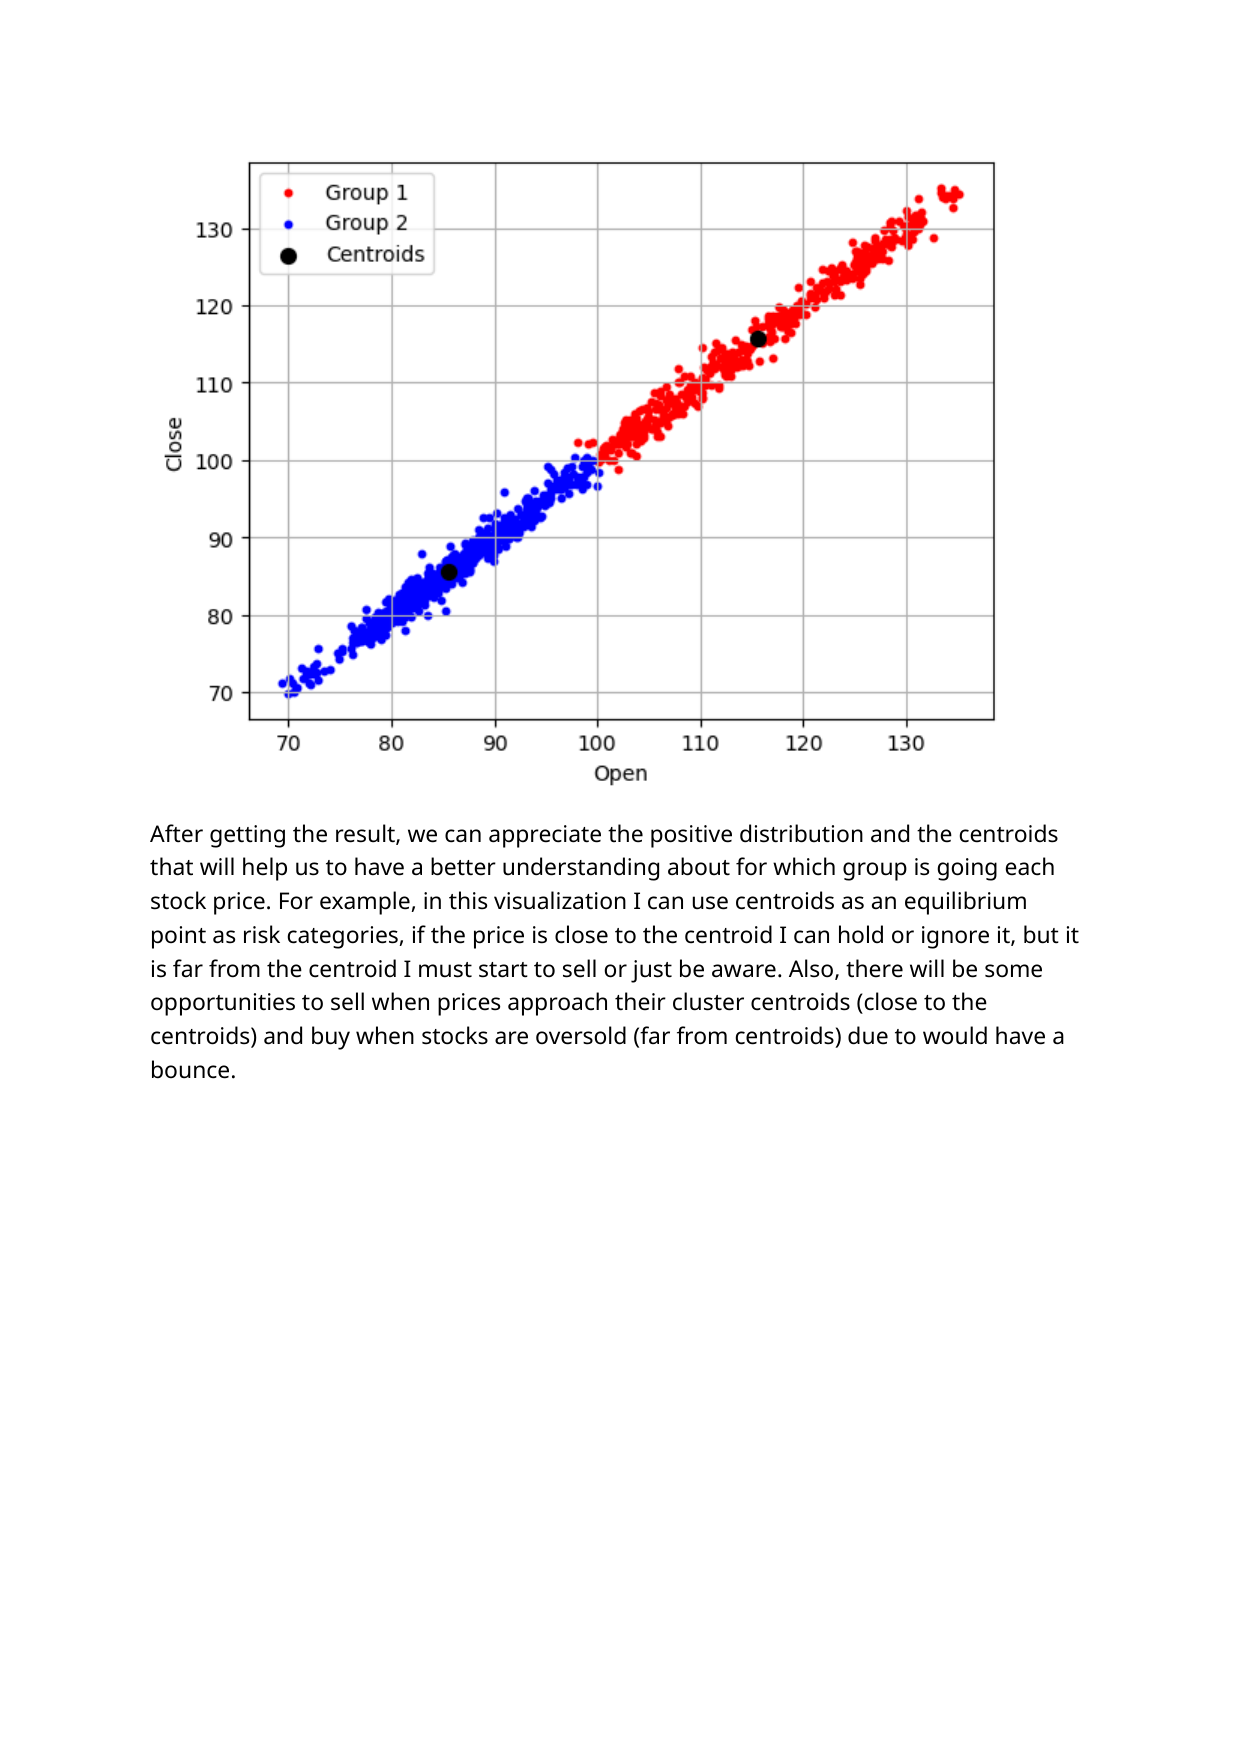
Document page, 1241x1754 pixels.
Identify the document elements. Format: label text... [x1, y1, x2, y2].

picture [150, 150, 1007, 799]
text After getting the result, we can appreciate the positive distribution and the centroids that will help us to have a better understanding about for which group is going each stock price. For example, in this visualization I can use centroids as an equilibrium point as risk categories, if the price is close to the centroid I can hold or ignore it, but it is far from the centroid I must start to sell or just be aware. Also, there will be some opportunities to sell when prices approach their cluster centroids (close to the centroids) and buy when stocks are oversold (far from centroids) due to would have a bounce. [150, 818, 1090, 1085]
